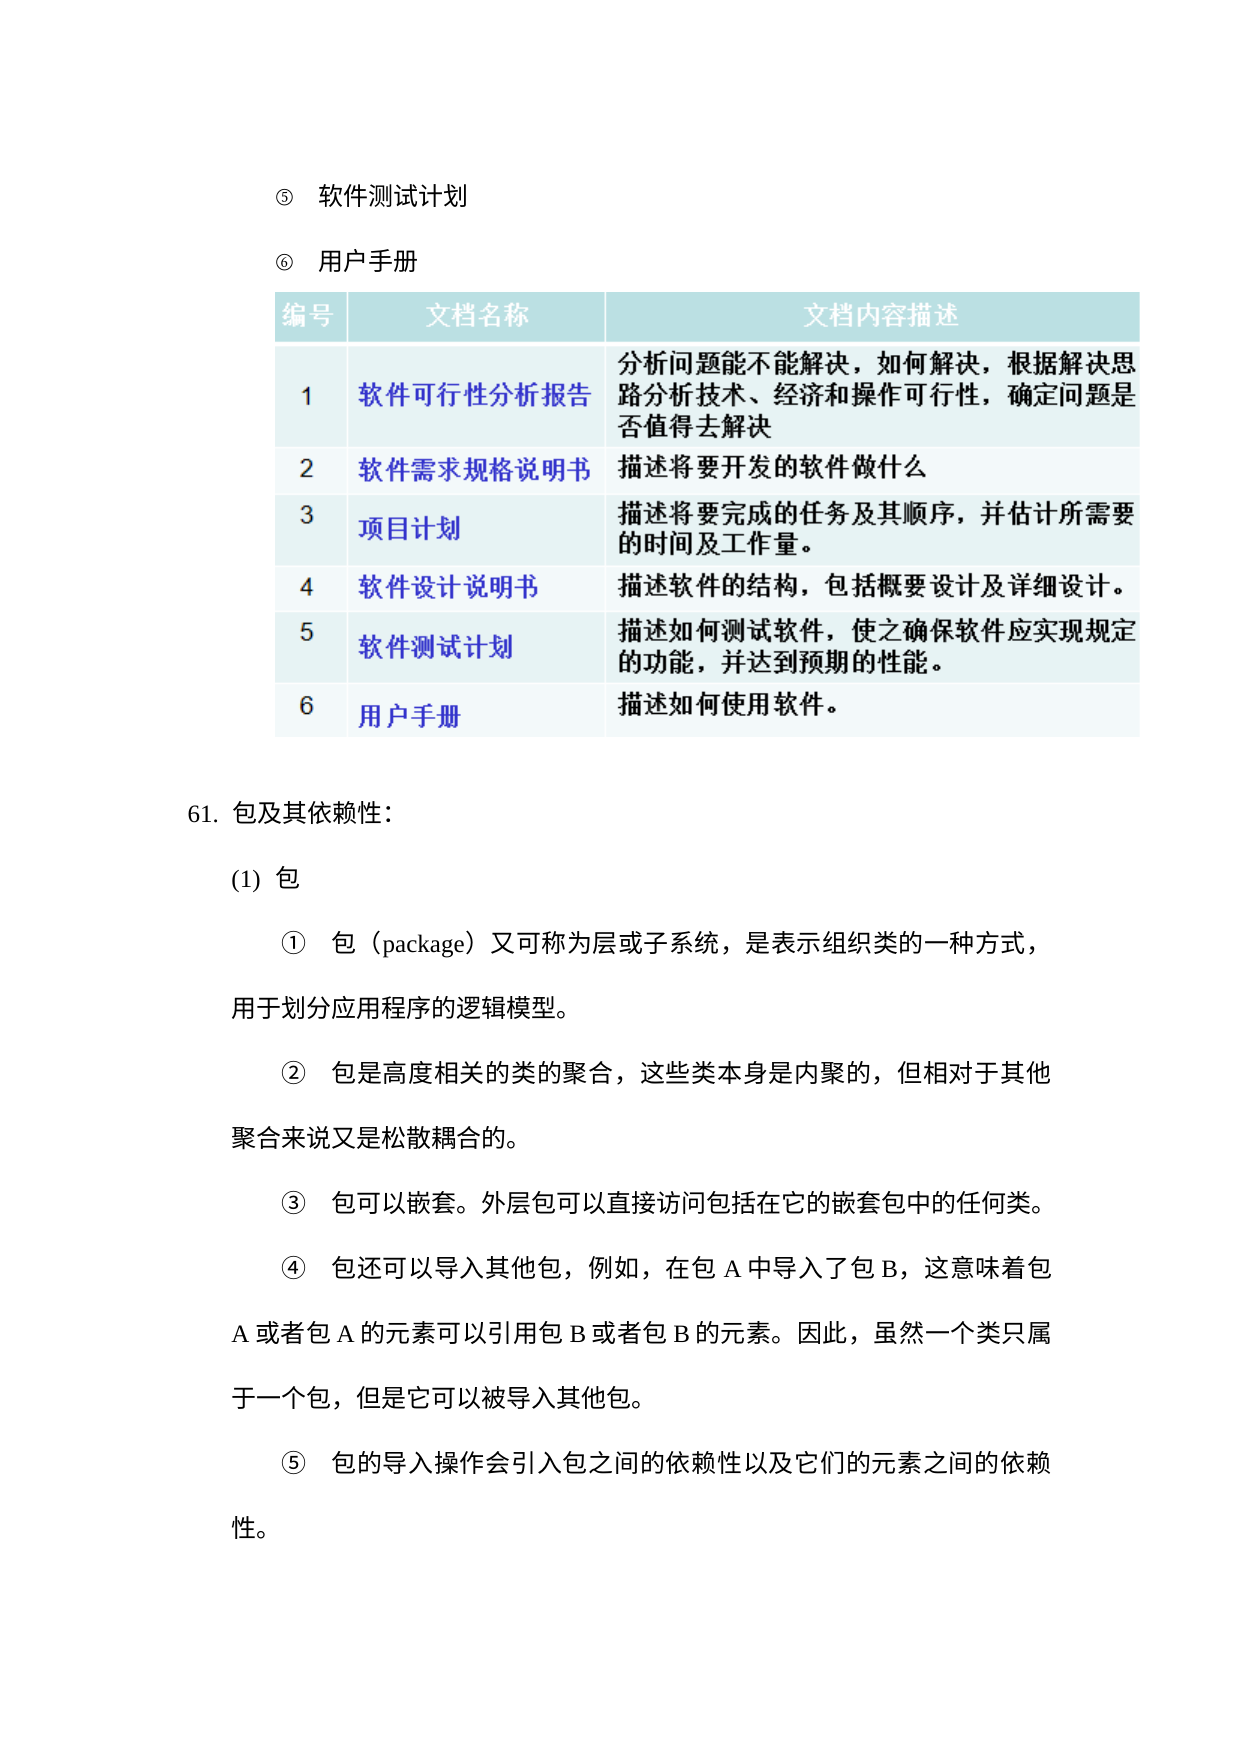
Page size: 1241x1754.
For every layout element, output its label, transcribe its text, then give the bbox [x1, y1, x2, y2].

list 包还可以导入其他包，例如，在包A中导入了包B，这意味着包A或者包A的元素可以引用包B或者包B的元素。因此，虽然一个类只属于一个包，但是它可以被导入其他包。 [231, 1234, 1053, 1429]
list 包是高度相关的类的聚合，这些类本身是内聚的，但相对于其他聚合来说又是松散耦合的。 [231, 1039, 1053, 1169]
list 包可以嵌套。外层包可以直接访问包括在它的嵌套包中的任何类。 [231, 1169, 1053, 1234]
list 包的导入操作会引入包之间的依赖性以及它们的元素之间的依赖性。 [231, 1429, 1053, 1559]
list 包 [231, 844, 1053, 909]
list 软件测试计划 [275, 162, 1053, 227]
picture [275, 292, 1140, 737]
list 包（package）又可称为层或子系统，是表示组织类的一种方式，用于划分应用程序的逻辑模型。 [231, 909, 1053, 1039]
list 包及其依赖性： [187, 779, 1053, 844]
list 用户手册 [275, 227, 1053, 292]
